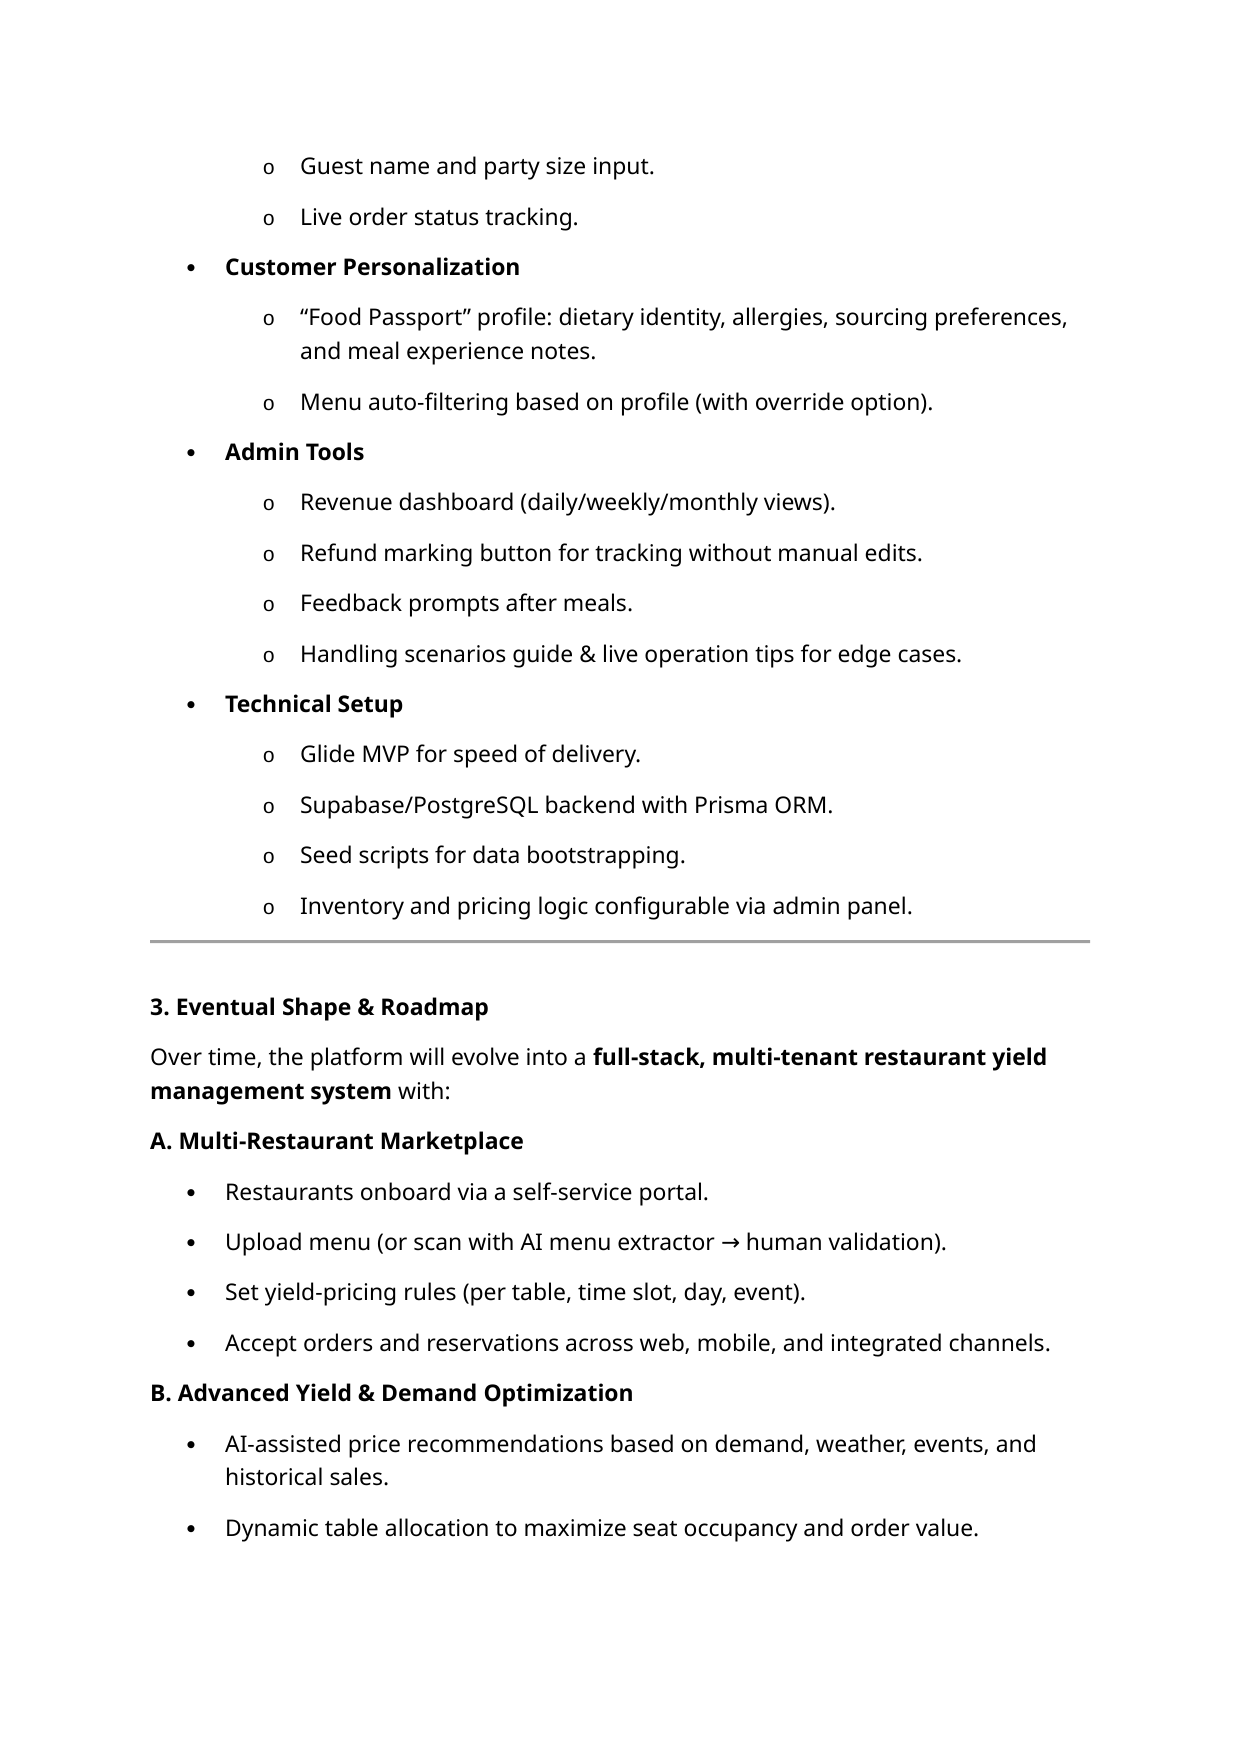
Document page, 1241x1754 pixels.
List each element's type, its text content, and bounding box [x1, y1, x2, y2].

list Accept orders and reservations across web, mobile, and integrated channels. [187, 1327, 1090, 1358]
list Restaurants onboard via a self-service portal. [187, 1175, 1090, 1207]
list Live order status tracking. [262, 200, 1090, 232]
list Customer Personalization [187, 251, 1090, 282]
list Guest name and party size input. [262, 150, 1090, 181]
list Inventory and pricing logic configurable via admin panel. [262, 889, 1090, 921]
list Technical Setup [187, 688, 1090, 719]
list Supabase/PostgreSQL backend with Prisma ORM. [262, 789, 1090, 820]
list Upload menu (or scan with AI menu extractor → human validation). [187, 1226, 1090, 1257]
list Menu auto-filtering based on profile (with override option). [262, 385, 1090, 417]
text 3. Eventual Shape & Roadmap [150, 990, 1090, 1022]
text A. Multi-Restaurant Marketplace [150, 1125, 1090, 1156]
list Set yield-pricing rules (per table, time slot, day, event). [187, 1276, 1090, 1307]
text B. Advanced Yield & Demand Optimization [150, 1377, 1090, 1408]
list AI-assisted price recommendations based on demand, weather, events, and historical sales. [187, 1427, 1090, 1492]
list Refund marking button for tracking without manual edits. [262, 537, 1090, 568]
list Seed scripts for data bootstrapping. [262, 839, 1090, 870]
text Over time, the platform will evolve into a full-stack, multi-tenant restaurant yield management system with: [150, 1041, 1090, 1106]
list Feedback prompts after meals. [262, 587, 1090, 618]
list Handling scenarios guide & live operation tips for edge cases. [262, 637, 1090, 669]
list “Food Passport” profile: dietary identity, allergies, sourcing preferences, and meal experience notes. [262, 301, 1090, 366]
list Glide MVP for speed of delivery. [262, 738, 1090, 769]
list Dynamic table allocation to maximize seat occupancy and order value. [187, 1512, 1090, 1543]
list Admin Tools [187, 436, 1090, 467]
list Revenue dashboard (daily/weekly/monthly views). [262, 486, 1090, 517]
